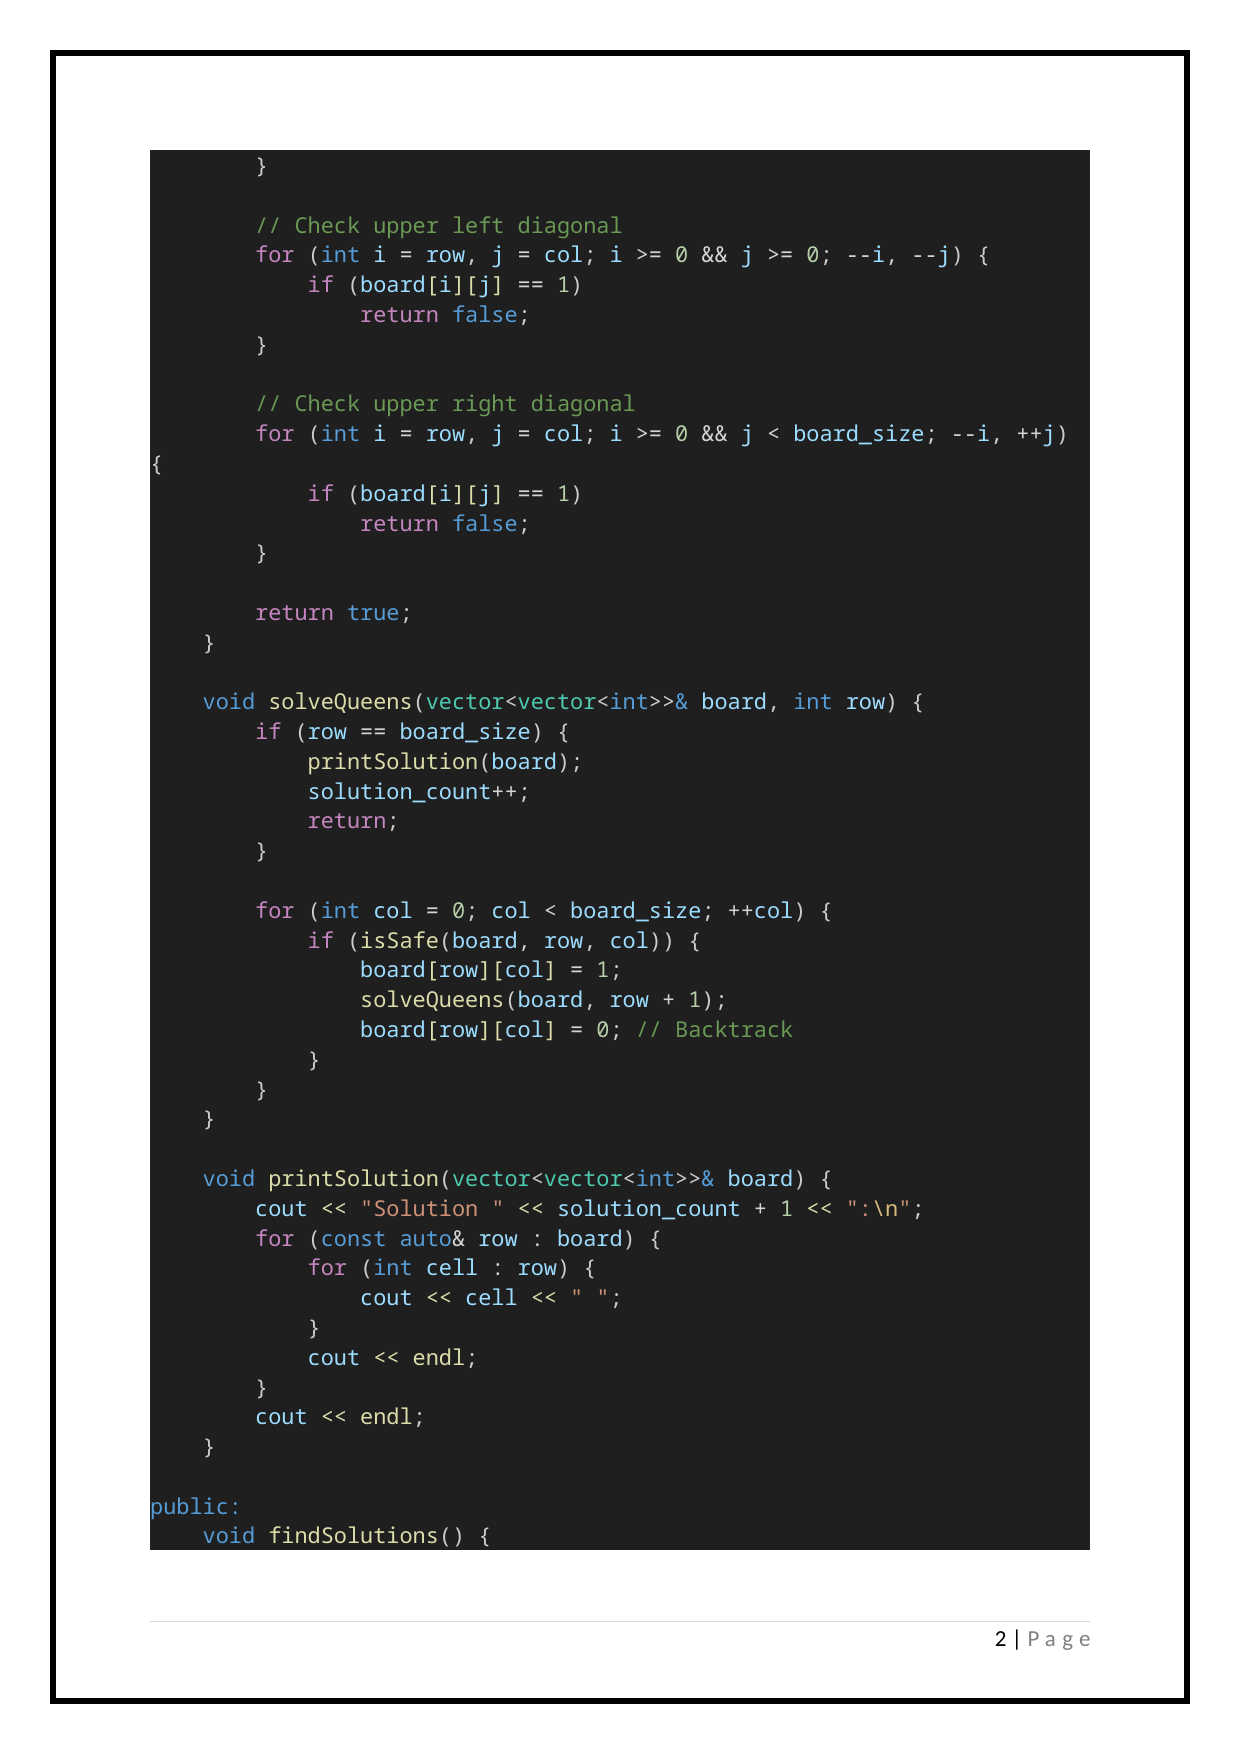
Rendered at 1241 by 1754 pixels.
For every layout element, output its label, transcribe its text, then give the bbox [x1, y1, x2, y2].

text return true; [150, 597, 1090, 627]
text for (int col = 0; col < board_size; ++col) { [150, 895, 1090, 924]
text } [150, 1312, 1090, 1342]
text return; [150, 805, 1090, 835]
text for (int i = row, j = col; i >= 0 && j < board_size; --i, ++j) { [150, 418, 1090, 478]
text } [150, 1073, 1090, 1103]
text for (int cell : row) { [150, 1252, 1090, 1282]
text solveQueens(board, row + 1); [150, 984, 1090, 1014]
text void printSolution(vector<vector<int>>& board) { [150, 1163, 1090, 1193]
text for (const auto& row : board) { [150, 1222, 1090, 1252]
text } [150, 537, 1090, 567]
text } [150, 1431, 1090, 1461]
text return false; [150, 507, 1090, 537]
text } [150, 1103, 1090, 1133]
text public: [150, 1491, 1090, 1520]
text void solveQueens(vector<vector<int>>& board, int row) { [150, 686, 1090, 716]
text cout << endl; [150, 1401, 1090, 1431]
text cout << endl; [150, 1342, 1090, 1371]
text } [150, 329, 1090, 358]
text void findSolutions() { [150, 1520, 1090, 1550]
text if (isSafe(board, row, col)) { [150, 924, 1090, 954]
text printSolution(board); [150, 746, 1090, 776]
text } [150, 627, 1090, 656]
text // Check upper right diagonal [150, 388, 1090, 418]
text return false; [150, 299, 1090, 329]
text if (board[i][j] == 1) [150, 478, 1090, 507]
text solution_count++; [150, 776, 1090, 805]
text } [150, 1044, 1090, 1073]
text } [150, 835, 1090, 865]
text } [150, 1371, 1090, 1401]
text if (row == board_size) { [150, 716, 1090, 746]
text // Check upper left diagonal [150, 209, 1090, 239]
text } [150, 150, 1090, 180]
text board[row][col] = 0; // Backtrack [150, 1014, 1090, 1044]
text cout << "Solution " << solution_count + 1 << ":\n"; [150, 1193, 1090, 1222]
text if (board[i][j] == 1) [150, 269, 1090, 299]
text for (int i = row, j = col; i >= 0 && j >= 0; --i, --j) { [150, 239, 1090, 269]
text board[row][col] = 1; [150, 954, 1090, 984]
text cout << cell << " "; [150, 1282, 1090, 1312]
